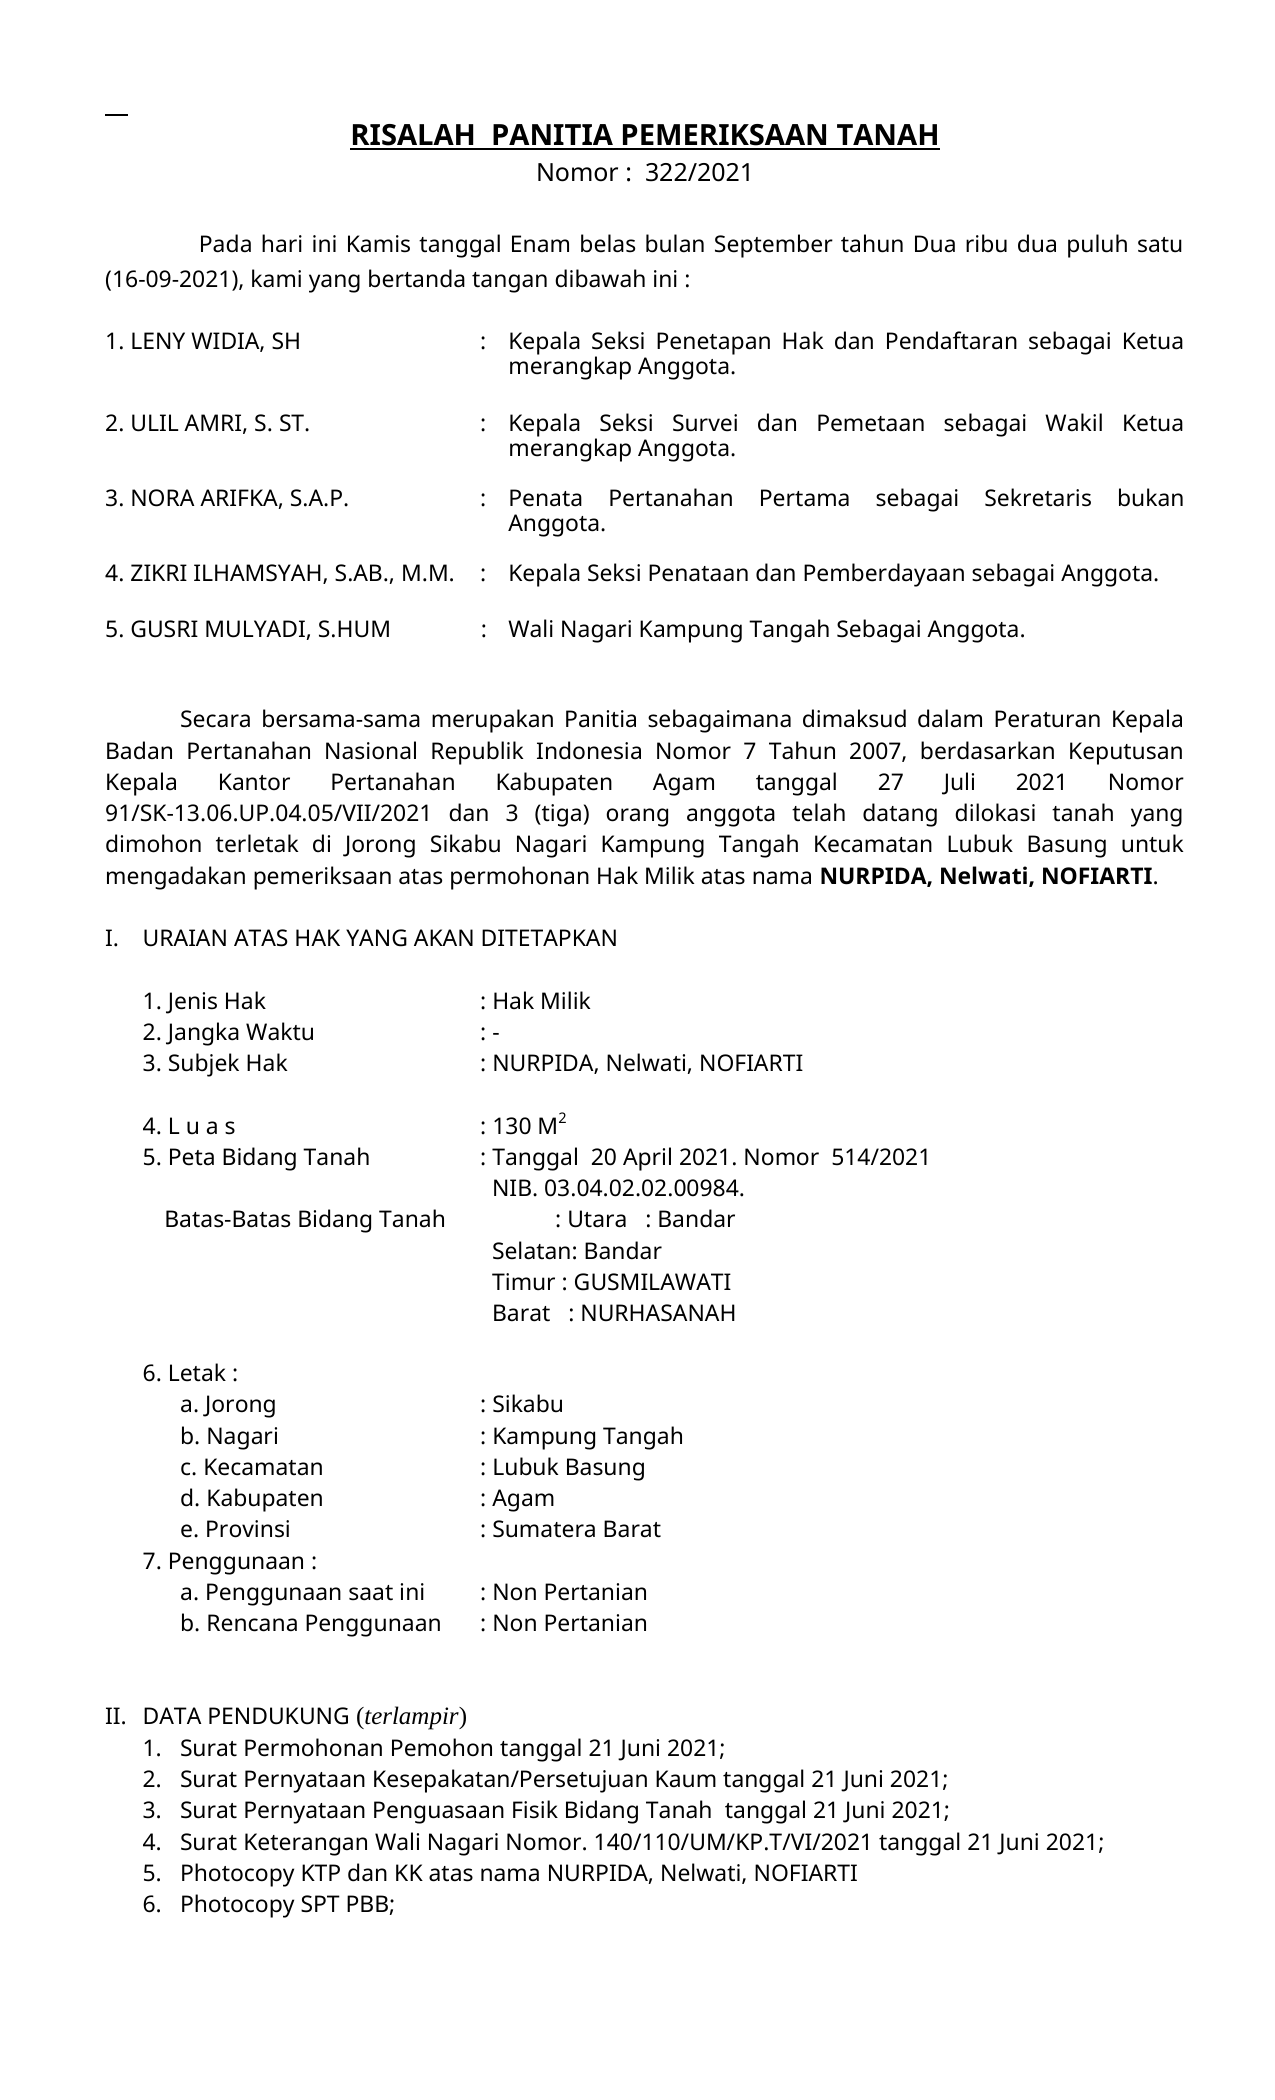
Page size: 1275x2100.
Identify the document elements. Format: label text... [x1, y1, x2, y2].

text 4. L u a s : 130 M2 [105, 1109, 1185, 1140]
text 2. Jangka Waktu : - [105, 1015, 1185, 1047]
text 5. GUSRI MULYADI, S.HUM : Wali Nagari Kampung Tangah Sebagai Anggota. [105, 617, 1185, 642]
text 7. Penggunaan : [142, 1544, 1185, 1575]
text Secara bersama-sama merupakan Panitia sebagaimana dimaksud dalam Peraturan Kepala Badan Pertanahan Nasional Republik Indonesia Nomor 7 Tahun 2007, berdasarkan Keputusan Kepala Kantor Pertanahan Kabupaten Agam tanggal 27 Juli 2021 Nomor 91/SK-13.06.UP.04.05/VII/2021 dan 3 (tiga) orang anggota telah datang dilokasi tanah yang dimohon terletak di Jorong Sikabu Nagari Kampung Tangah Kecamatan Lubuk Basung untuk mengadakan pemeriksaan atas permohonan Hak Milik atas nama NURPIDA, Nelwati, NOFIARTI. [105, 703, 1185, 890]
text c. Kecamatan : Lubuk Basung [180, 1450, 1185, 1482]
text b. Rencana Penggunaan : Non Pertanian [180, 1607, 1185, 1638]
text I. URAIAN ATAS HAK YANG AKAN DITETAPKAN [105, 922, 1185, 953]
text b. Nagari : Kampung Tangah [180, 1419, 1185, 1450]
text RISALAH PANITIA PEMERIKSAAN TANAH [105, 117, 1185, 153]
text NIB. 03.04.02.02.00984. [105, 1172, 1185, 1203]
text a. Penggunaan saat ini : Non Pertanian [180, 1575, 1185, 1607]
text a. Jorong : Sikabu [180, 1388, 1185, 1419]
text Barat : NURHASANAH [105, 1297, 1185, 1328]
text 4. ZIKRI ILHAMSYAH, S.AB., M.M. : Kepala Seksi Penataan dan Pemberdayaan sebagai Anggota. [105, 561, 1185, 586]
text Timur : GUSMILAWATI [105, 1265, 1185, 1297]
text e. Provinsi : Sumatera Barat [180, 1513, 1185, 1544]
list Photocopy KTP dan KK atas nama NURPIDA, Nelwati, NOFIARTI [142, 1856, 1185, 1887]
text Batas-Batas Bidang Tanah : Utara : Bandar [105, 1203, 1185, 1234]
text Nomor : 322/2021 [105, 153, 1185, 188]
text 1. LENY WIDIA, SH : Kepala Seksi Penetapan Hak dan Pendaftaran sebagai Ketua merangkap Anggota. [105, 330, 1185, 380]
text 5. Peta Bidang Tanah : Tanggal 20 April 2021. Nomor 514/2021 [105, 1140, 1185, 1172]
text 3. Subjek Hak : NURPIDA, Nelwati, NOFIARTI [105, 1047, 1185, 1078]
text 3. NORA ARIFKA, S.A.P. : Penata Pertanahan Pertama sebagai Sekretaris bukan Anggota. [105, 486, 1185, 536]
list Surat Pernyataan Kesepakatan/Persetujuan Kaum tanggal 21 Juni 2021; [142, 1762, 1185, 1794]
list Surat Permohonan Pemohon tanggal 21 Juni 2021; [142, 1731, 1185, 1762]
text II. DATA PENDUKUNG (terlampir) [105, 1698, 1185, 1731]
list Photocopy SPT PBB; [142, 1887, 1185, 1919]
text d. Kabupaten : Agam [180, 1482, 1185, 1513]
text Pada hari ini Kamis tanggal Enam belas bulan September tahun Dua ribu dua puluh satu (16-09-2021), kami yang bertanda tangan dibawah ini : [105, 224, 1185, 294]
text 6. Letak : [105, 1357, 1185, 1388]
list Surat Pernyataan Penguasaan Fisik Bidang Tanah tanggal 21 Juni 2021; [142, 1794, 1185, 1825]
text 1. Jenis Hak : Hak Milik [105, 984, 1185, 1015]
text Selatan: Bandar [105, 1234, 1185, 1265]
list Surat Keterangan Wali Nagari Nomor. 140/110/UM/KP.T/VI/2021 tanggal 21 Juni 2021; [142, 1825, 1185, 1856]
text 2. ULIL AMRI, S. ST. : Kepala Seksi Survei dan Pemetaan sebagai Wakil Ketua merangkap Anggota. [105, 411, 1185, 461]
